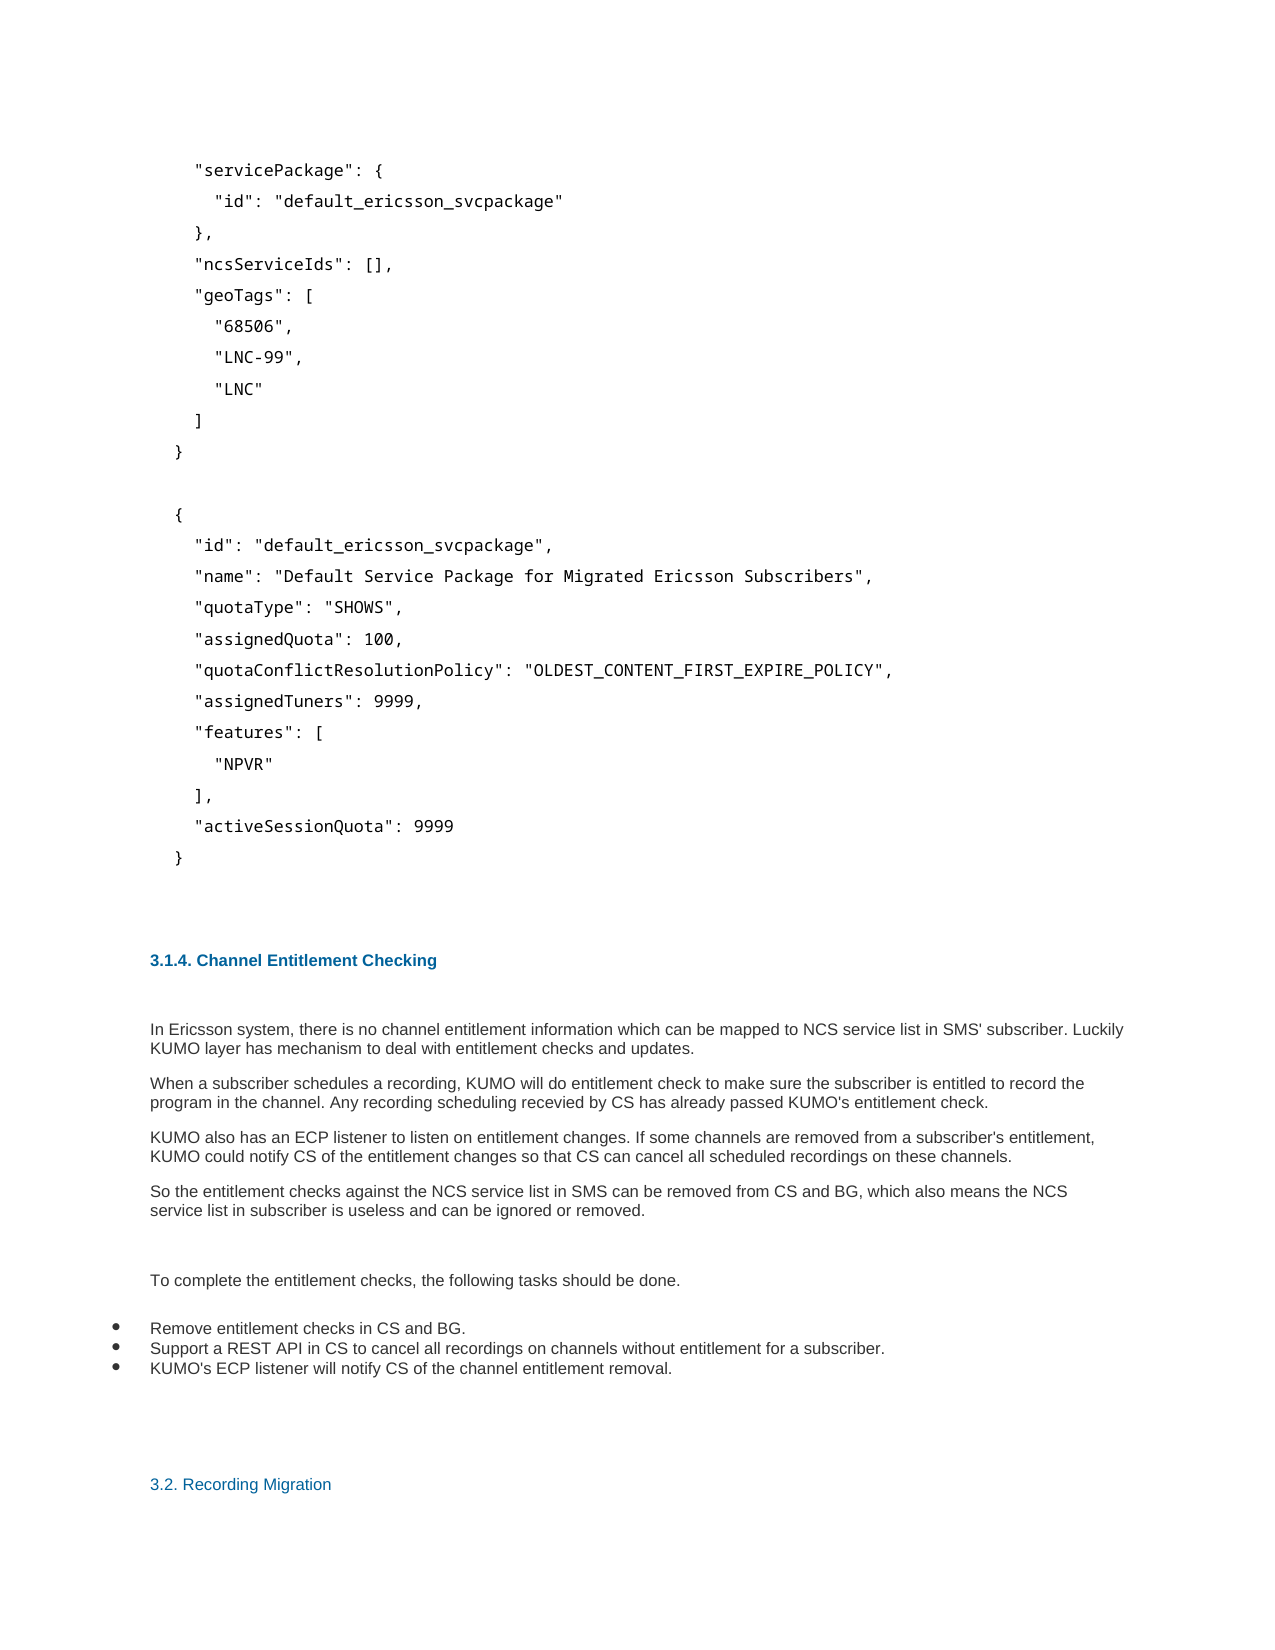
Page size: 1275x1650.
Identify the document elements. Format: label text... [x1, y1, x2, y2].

text So the entitlement checks against the NCS service list in SMS can be removed from CS and BG, which also means the NCS service list in subscriber is useless and can be ignored or removed. [150, 1182, 1125, 1220]
text KUMO also has an ECP listener to listen on entitlement changes. If some channels are removed from a subscriber's entitlement, KUMO could notify CS of the entitlement changes so that CS can cancel all scheduled recordings on these channels. [150, 1128, 1125, 1166]
text In Ericsson system, there is no channel entitlement information which can be mapped to NCS service list in SMS' subscriber. Luckily KUMO layer has mechanism to deal with entitlement checks and updates. [150, 1020, 1125, 1058]
text To complete the entitlement checks, the following tasks should be done. [150, 1271, 1125, 1290]
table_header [150, 150, 1275, 869]
list Support a REST API in CS to cancel all recordings on channels without entitlement for a subscriber. [112, 1339, 1125, 1359]
list Remove entitlement checks in CS and BG. [112, 1319, 1125, 1339]
list KUMO's ECP listener will notify CS of the channel entitlement removal. [112, 1359, 1125, 1379]
text When a subscriber schedules a recording, KUMO will do entitlement check to make sure the subscriber is entitled to record the program in the channel. Any recording scheduling recevied by CS has already passed KUMO's entitlement check. [150, 1074, 1125, 1112]
text 3.2. Recording Migration [150, 1474, 1125, 1494]
text 3.1.4. Channel Entitlement Checking [150, 950, 1125, 969]
